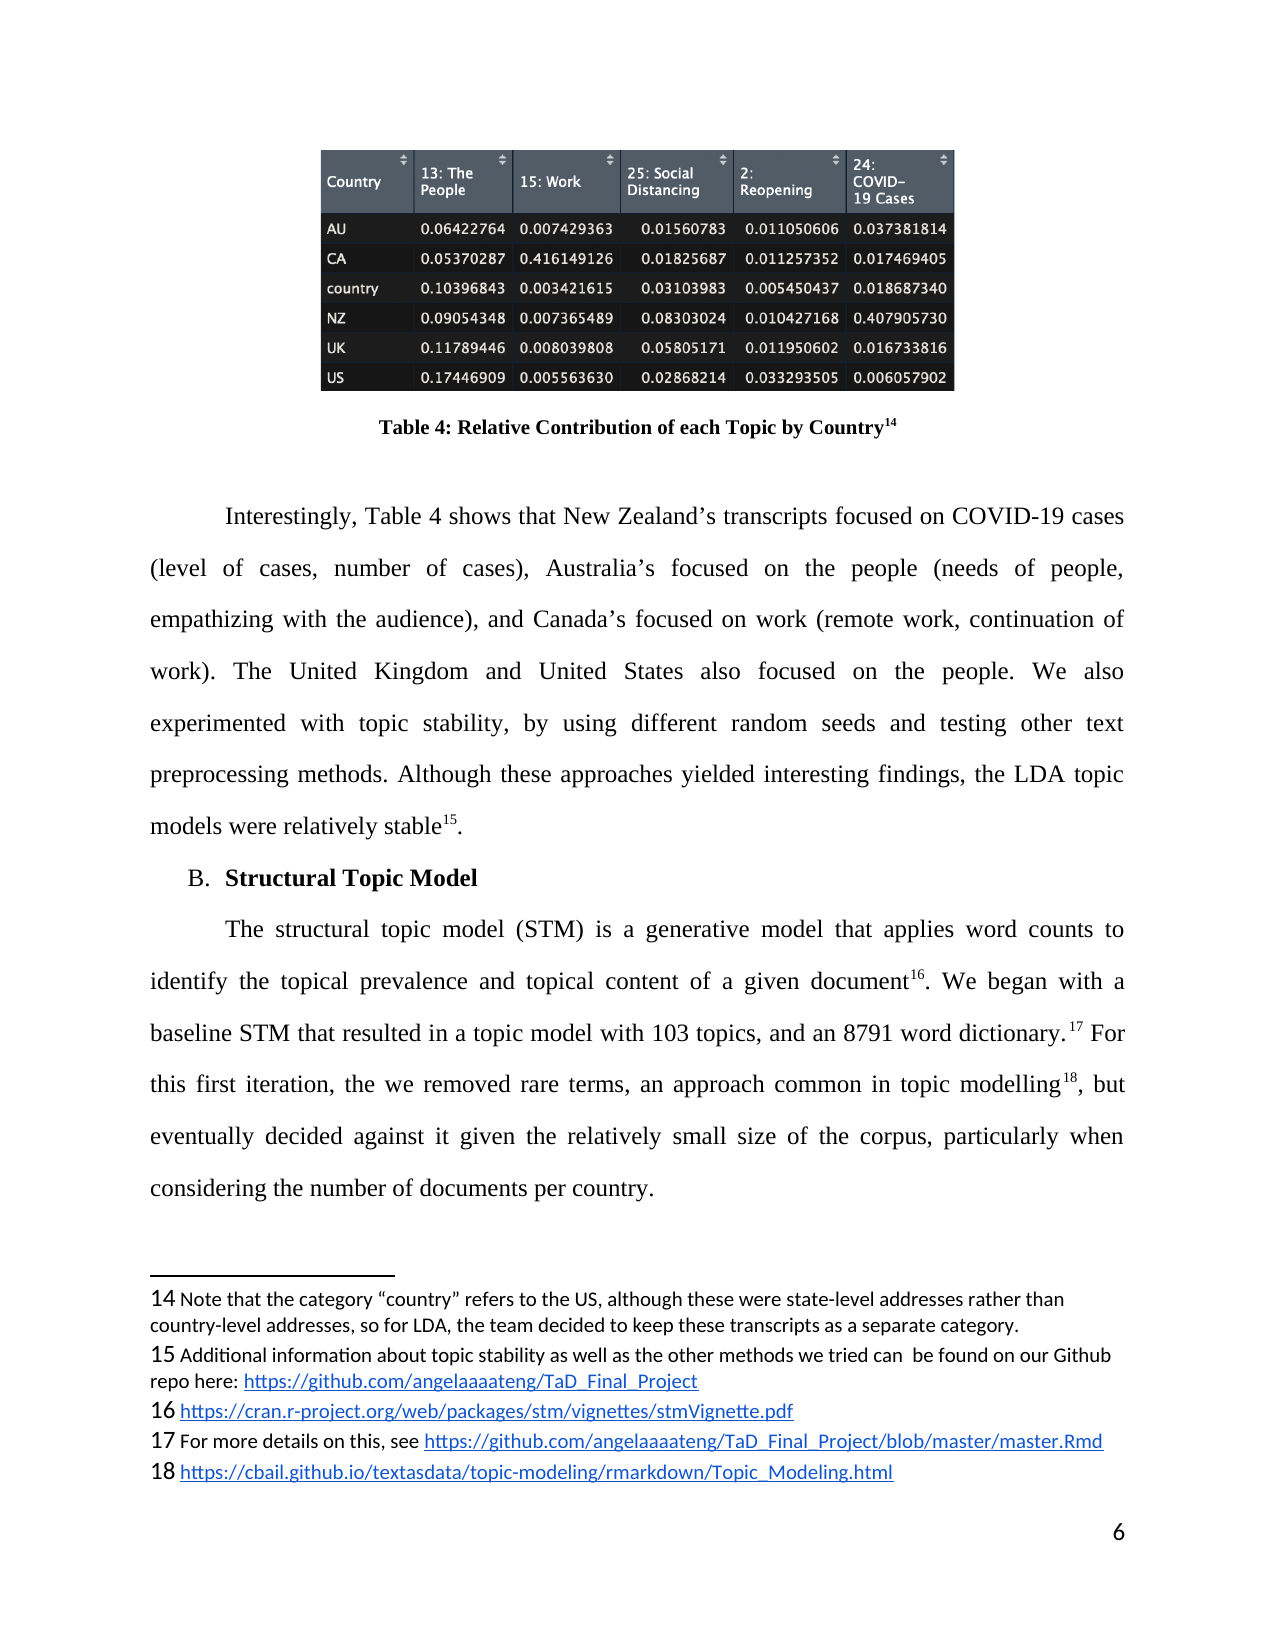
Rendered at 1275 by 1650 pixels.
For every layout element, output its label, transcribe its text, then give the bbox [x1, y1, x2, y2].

text Interestingly, Table 4 shows that New Zealand’s transcripts focused on COVID-19 cases (level of cases, number of cases), Australia’s focused on the people (needs of people, empathizing with the audience), and Canada’s focused on work (remote work, continuation of work). The United Kingdom and United States also focused on the people. We also experimented with topic stability, by using different random seeds and testing other text preprocessing methods. Although these approaches yielded interesting findings, the LDA topic models were relatively stable. [150, 501, 1125, 840]
text Table 4: Relative Contribution of each Topic by Country [150, 414, 1125, 439]
list Structural Topic Model [187, 863, 1125, 891]
picture [320, 150, 955, 391]
text The structural topic model (STM) is a generative model that applies word counts to identify the topical prevalence and topical content of a given document. We began with a baseline STM that resulted in a topic model with 103 topics, and an 8791 word dictionary. For this first iteration, the we removed rare terms, an approach common in topic modelling, but eventually decided against it given the relatively small size of the corpus, particularly when considering the number of documents per country. [150, 914, 1125, 1201]
